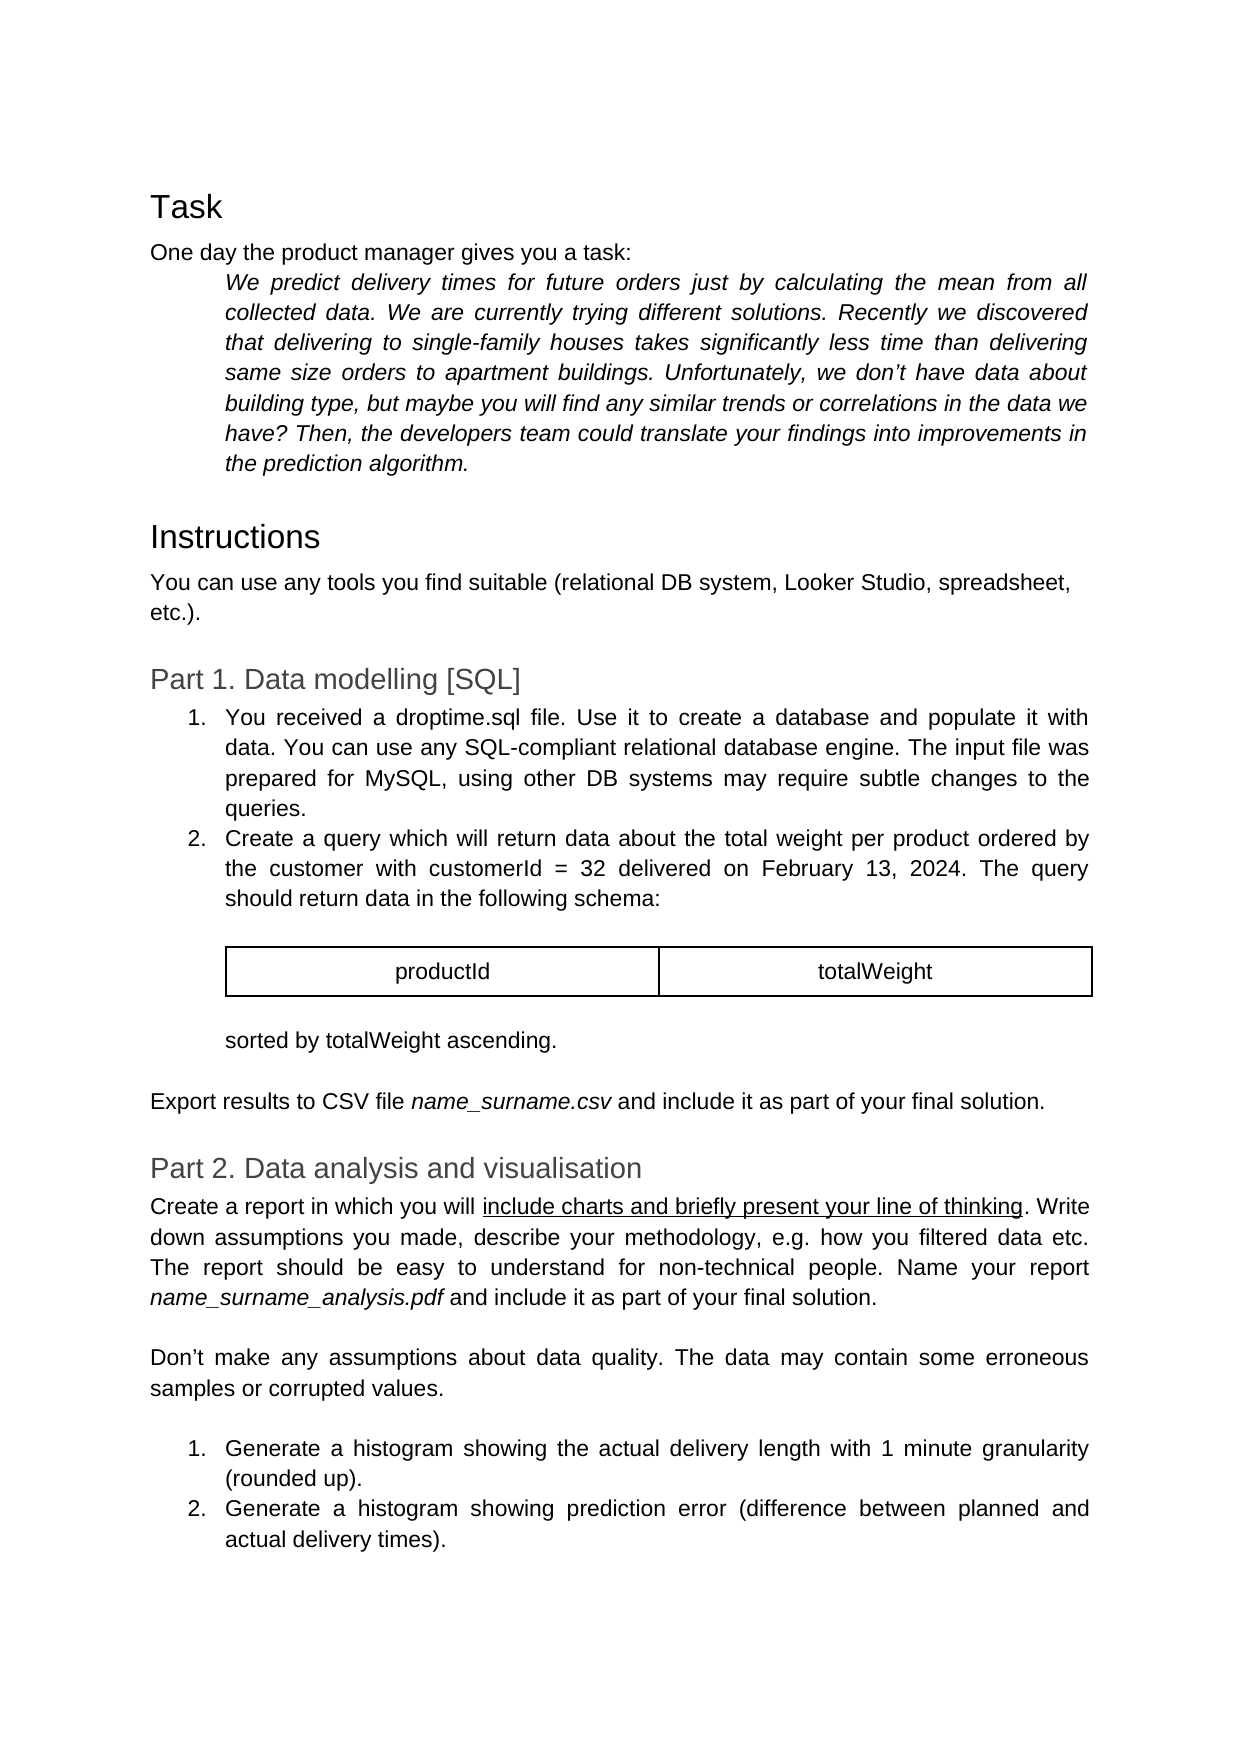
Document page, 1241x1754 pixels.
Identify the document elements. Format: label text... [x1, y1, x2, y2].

text sorted by totalWeight ascending. [225, 1027, 1090, 1084]
text One day the product manager gives you a task: [150, 238, 1090, 265]
table_header totalWeight [660, 948, 1091, 995]
text Create a report in which you will include charts and briefly present your line of thinking. Write down assumptions you made, describe your methodology, e.g. how you filtered data etc. The report should be easy to understand for non-technical people. Name your report name_surname_analysis.pdf and include it as part of your final solution. [150, 1193, 1090, 1310]
table_header productId [227, 948, 658, 995]
text Don’t make any assumptions about data quality. The data may contain some erroneous samples or corrupted values. [150, 1344, 1090, 1401]
list You received a droptime.sql file. Use it to create a database and populate it with data. You can use any SQL-compliant relational database engine. The input file was prepared for MySQL, using other DB systems may require subtle changes to the queries. [187, 704, 1090, 821]
list Create a query which will return data about the total weight per product ordered by the customer with customerId = 32 delivered on February 13, 2024. The query should return data in the following schema: [187, 825, 1090, 912]
subtitle Task [150, 187, 1090, 226]
subtitle Part 2. Data analysis and visualisation [150, 1151, 1090, 1185]
list Generate a histogram showing the actual delivery length with 1 minute granularity (rounded up). [187, 1435, 1090, 1491]
text We predict delivery times for future orders just by calculating the mean from all collected data. We are currently trying different solutions. Recently we discovered that delivering to single-family houses takes significantly less time than delivering same size orders to apartment buildings. Unfortunately, we don’t have data about building type, but maybe you will find any similar trends or correlations in the data we have? Then, the developers team could translate your findings into improvements in the prediction algorithm. [225, 269, 1090, 476]
text Export results to CSV file name_surname.csv and include it as part of your final solution. [150, 1088, 1090, 1114]
text You can use any tools you find suitable (relational DB system, Looker Studio, spreadsheet, etc.). [150, 568, 1090, 625]
subtitle Part 1. Data modelling [SQL] [150, 662, 1090, 696]
subtitle Instructions [150, 518, 1090, 556]
list Generate a histogram showing prediction error (difference between planned and actual delivery times). [187, 1495, 1090, 1552]
